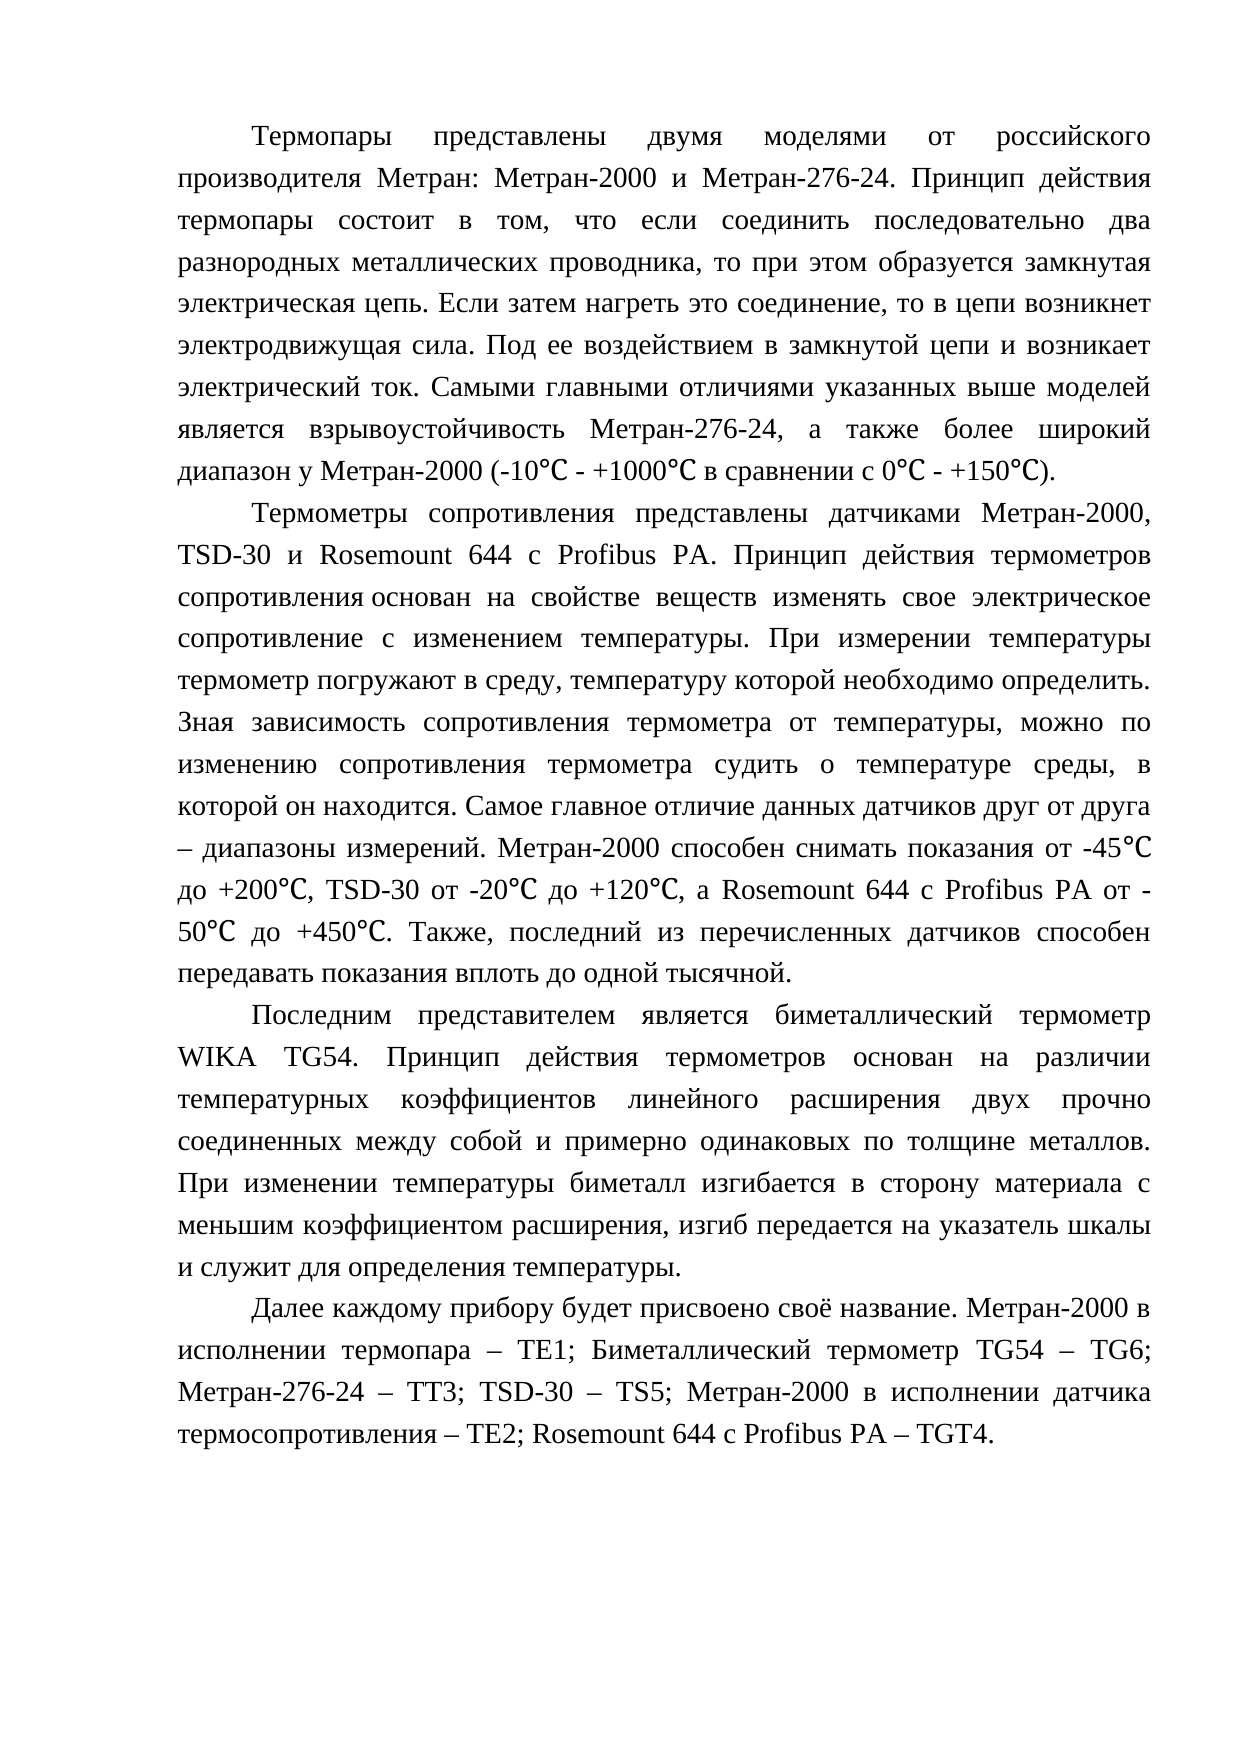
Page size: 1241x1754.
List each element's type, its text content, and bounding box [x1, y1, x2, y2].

text Далее каждому прибору будет присвоено своё название. Метран-2000 в исполнении термопара – ТЕ1; Биметаллический термометр TG54 – TG6; Метран-276-24 – ТТ3; TSD-30 – TS5; Метран-2000 в исполнении датчика термосопротивления – TE2; Rosemount 644 с Profibus PA – TGT4. [177, 1291, 1152, 1450]
text Термометры сопротивления представлены датчиками Метран-2000, TSD-30 и Rosemount 644 с Profibus PA. Принцип действия термометров сопротивления основан на свойстве веществ изменять свое электрическое сопротивление с изменением температуры. При измерении температуры термометр погружают в среду, температуру которой необходимо определить. Зная зависимость сопротивления термометра от температуры, можно по изменению сопротивления термометра судить о температуре среды, в которой он находится. Самое главное отличие данных датчиков друг от друга – диапазоны измерений. Метран-2000 способен снимать показания от -45℃ до +200℃, TSD-30 от -20℃ до +120℃, а Rosemount 644 с Profibus PA от -50℃ до +450℃. Также, последний из перечисленных датчиков способен передавать показания вплоть до одной тысячной. [177, 495, 1152, 989]
text Последним представителем является биметаллический термометр WIKA TG54. Принцип действия термометров основан на различии температурных коэффициентов линейного расширения двух прочно соединенных между собой и примерно одинаковых по толщине металлов. При изменении температуры биметалл изгибается в сторону материала с меньшим коэффициентом расширения, изгиб передается на указатель шкалы и служит для определения температуры. [177, 997, 1152, 1282]
text Термопары представлены двумя моделями от российского производителя Метран: Метран-2000 и Метран-276-24. Принцип действия термопары состоит в том, что если соединить последовательно два разнородных металлических проводника, то при этом образуется замкнутая электрическая цепь. Если затем нагреть это соединение, то в цепи возникнет электродвижущая сила. Под ее воздействием в замкнутой цепи и возникает электрический ток. Самыми главными отличиями указанных выше моделей является взрывоустойчивость Метран-276-24, а также более широкий диапазон у Метран-2000 (-10℃ - +1000℃ в сравнении с 0℃ - +150℃). [177, 118, 1152, 487]
